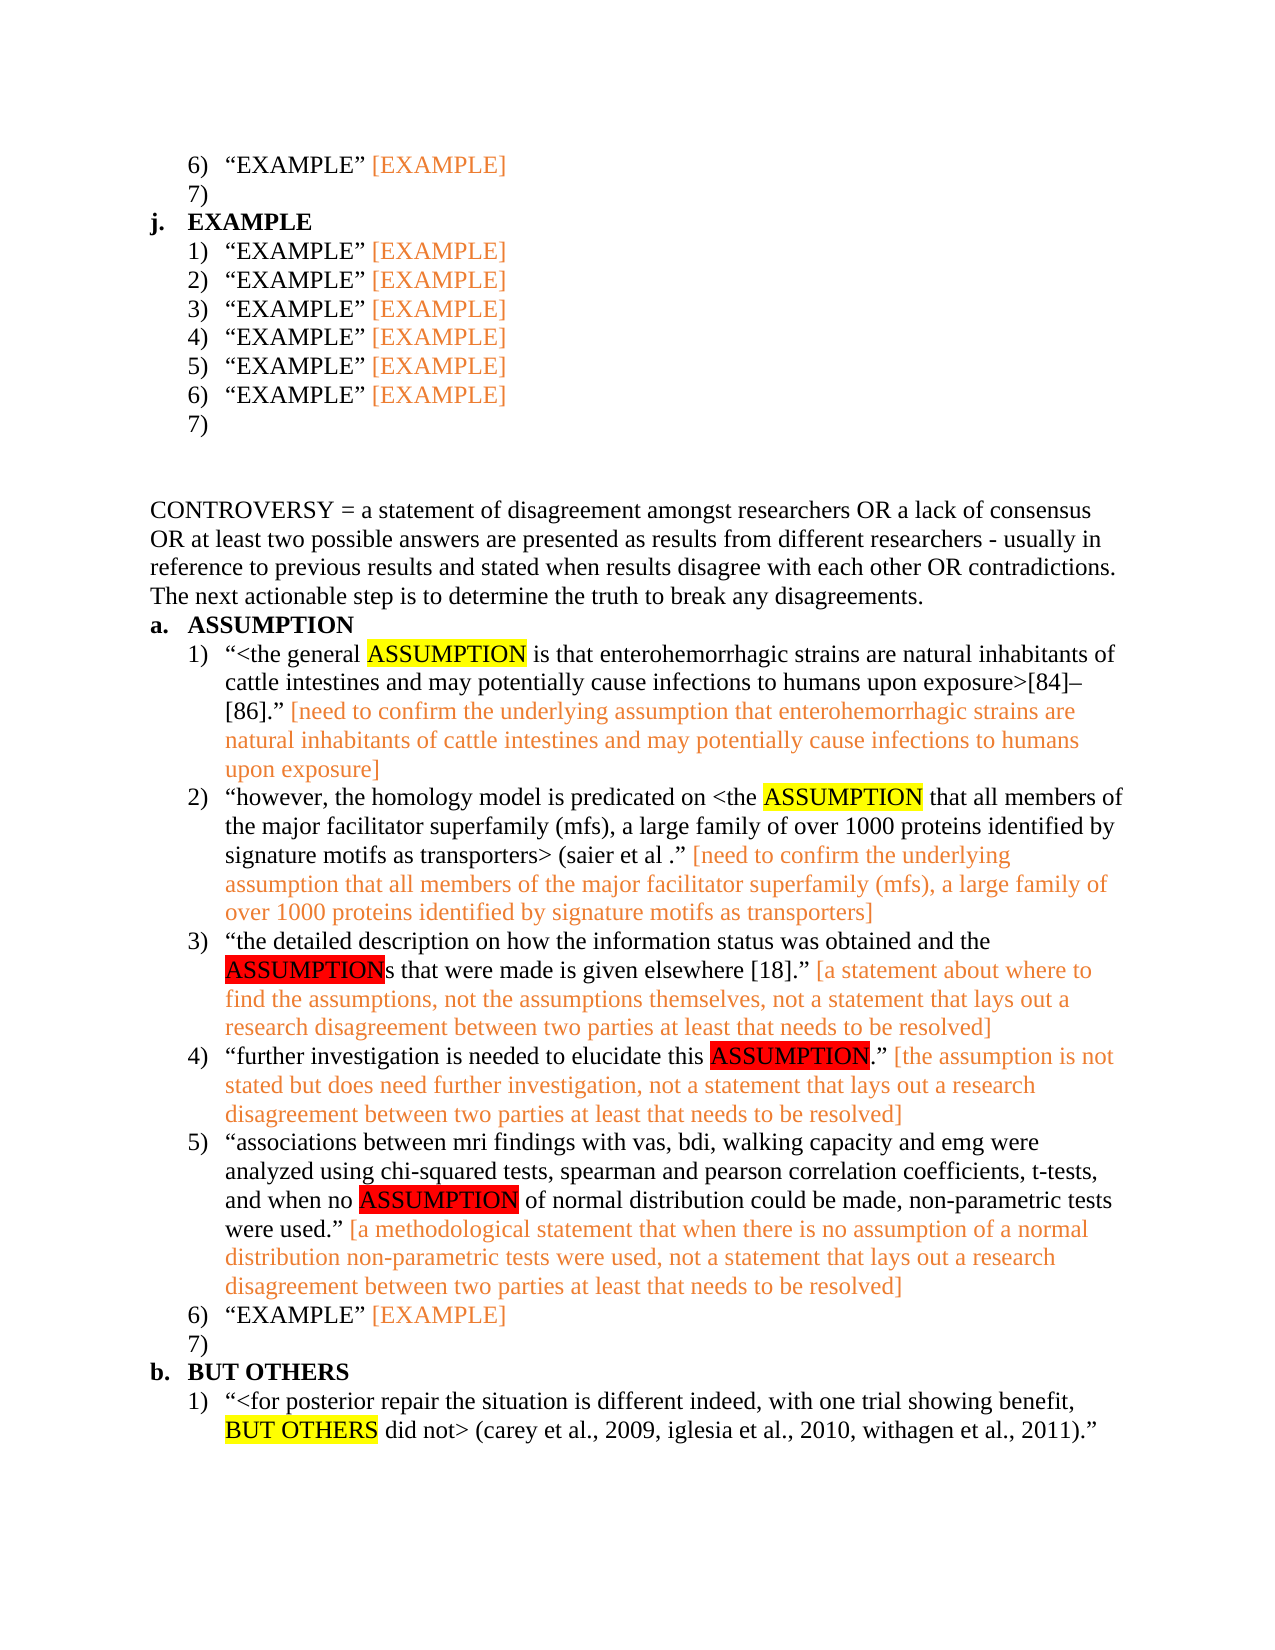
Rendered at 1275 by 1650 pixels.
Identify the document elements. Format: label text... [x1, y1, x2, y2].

list “however, the homology model is predicated on <the ASSUMPTION that all members of the major facilitator superfamily (mfs), a large family of over 1000 proteins identified by signature motifs as transporters> (saier et al .” [need to confirm the underlying assumption that all members of the major facilitator superfamily (mfs), a large family of over 1000 proteins identified by signature motifs as transporters] [187, 782, 1125, 926]
list ASSUMPTION [150, 610, 1125, 639]
list “EXAMPLE” [EXAMPLE] [187, 236, 1125, 265]
list “the detailed description on how the information status was obtained and the ASSUMPTIONs that were made is given elsewhere [18].” [a statement about where to find the assumptions, not the assumptions themselves, not a statement that lays out a research disagreement between two parties at least that needs to be resolved] [187, 926, 1125, 1041]
list EXAMPLE [150, 207, 1125, 236]
list “associations between mri findings with vas, bdi, walking capacity and emg were analyzed using chi-squared tests, spearman and pearson correlation coefficients, t-tests, and when no ASSUMPTION of normal distribution could be made, non-parametric tests were used.” [a methodological statement that when there is no assumption of a normal distribution non-parametric tests were used, not a statement that lays out a research disagreement between two parties at least that needs to be resolved] [187, 1127, 1125, 1300]
list “EXAMPLE” [EXAMPLE] [187, 351, 1125, 380]
list “EXAMPLE” [EXAMPLE] [187, 150, 1125, 179]
list “EXAMPLE” [EXAMPLE] [187, 294, 1125, 322]
list BUT OTHERS [150, 1357, 1125, 1386]
list “EXAMPLE” [EXAMPLE] [187, 265, 1125, 294]
list “EXAMPLE” [EXAMPLE] [187, 380, 1125, 409]
list “further investigation is needed to elucidate this ASSUMPTION.” [the assumption is not stated but does need further investigation, not a statement that lays out a research disagreement between two parties at least that needs to be resolved] [187, 1041, 1125, 1127]
list “EXAMPLE” [EXAMPLE] [187, 322, 1125, 351]
list “EXAMPLE” [EXAMPLE] [187, 1300, 1125, 1329]
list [187, 1386, 1125, 1444]
list “<the general ASSUMPTION is that enterohemorrhagic strains are natural inhabitants of cattle intestines and may potentially cause infections to humans upon exposure>[84]–[86].” [need to confirm the underlying assumption that enterohemorrhagic strains are natural inhabitants of cattle intestines and may potentially cause infections to humans upon exposure] [187, 639, 1125, 782]
text CONTROVERSY = a statement of disagreement amongst researchers OR a lack of consensus OR at least two possible answers are presented as results from different researchers - usually in reference to previous results and stated when results disagree with each other OR contradictions. The next actionable step is to determine the truth to break any disagreements. [150, 495, 1125, 610]
